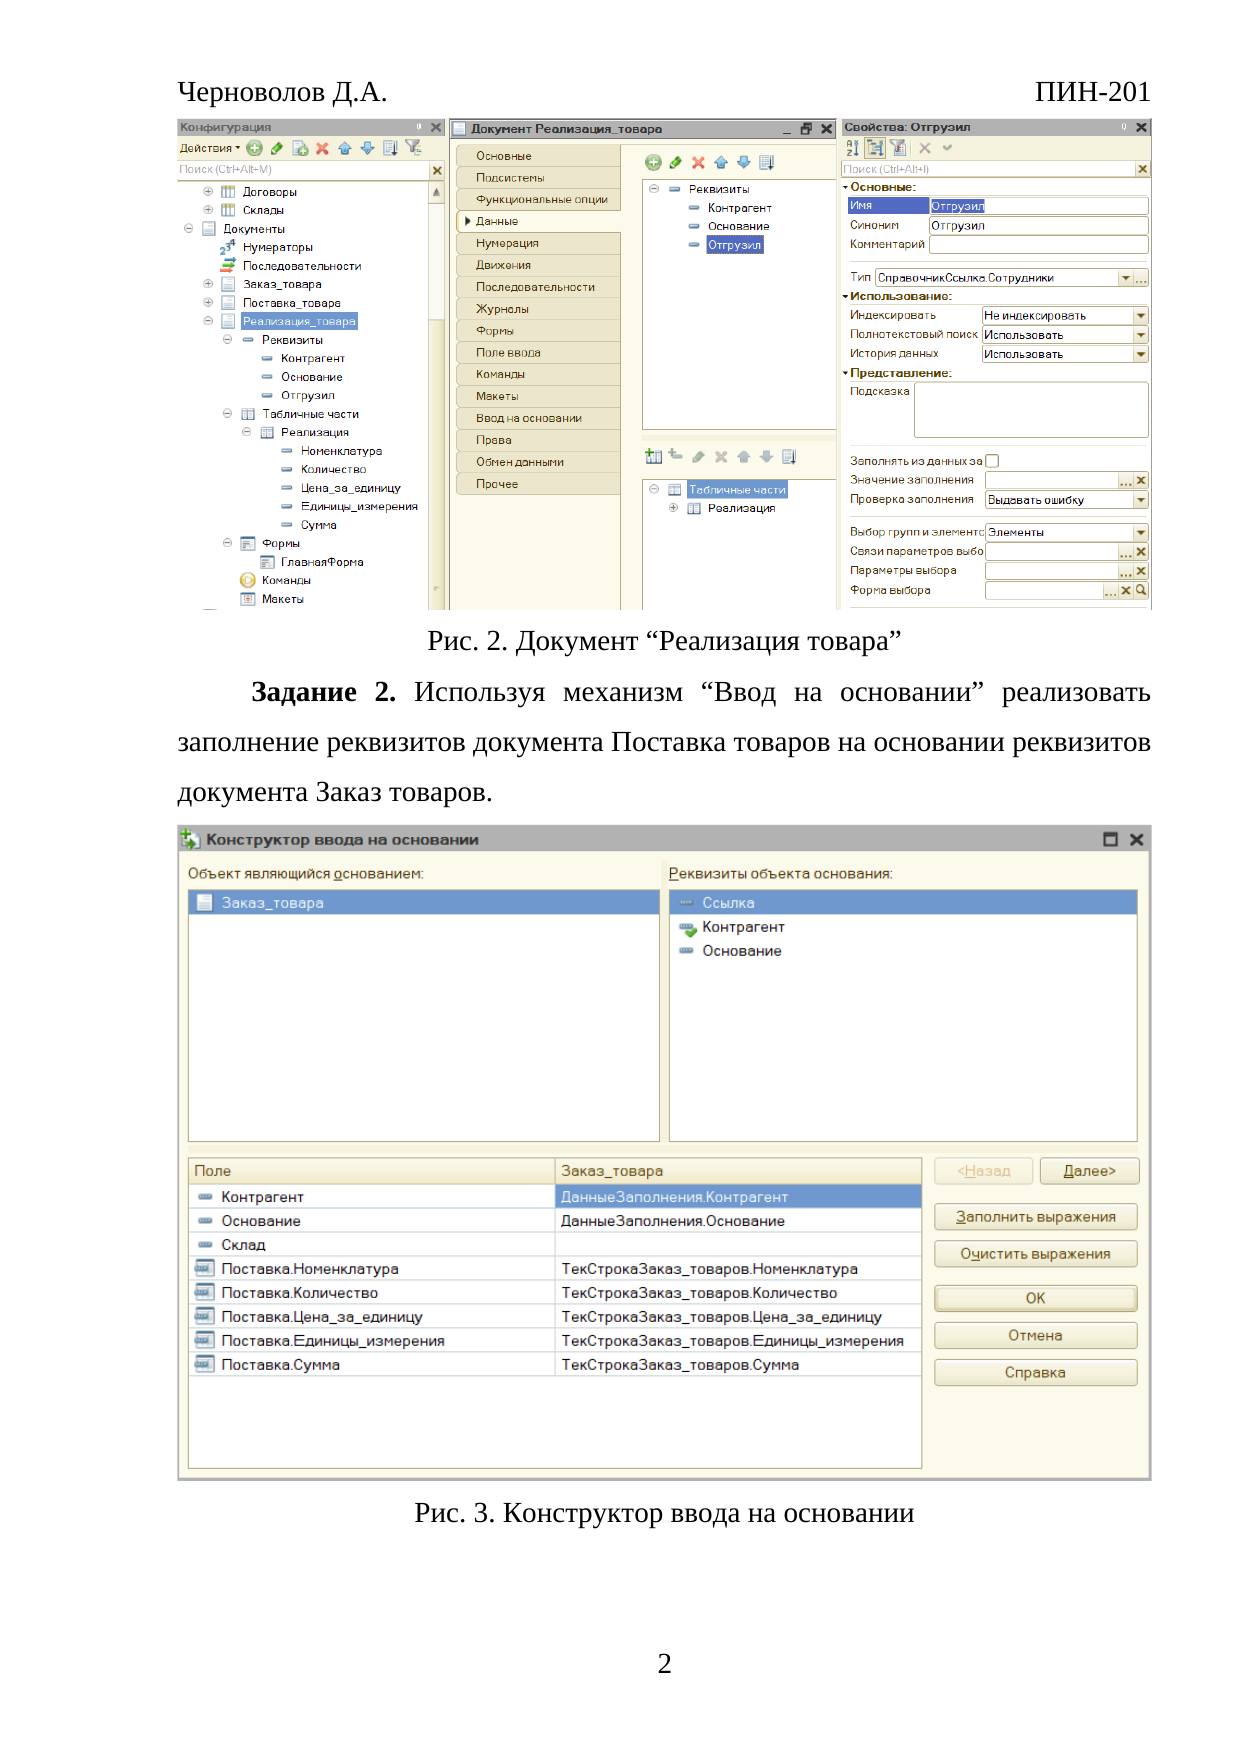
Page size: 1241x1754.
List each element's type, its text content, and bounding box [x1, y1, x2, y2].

picture [177, 118, 1152, 610]
picture [177, 824, 1152, 1481]
text Задание 2. Используя механизм “Ввод на основании” реализовать заполнение реквизитов документа Поставка товаров на основании реквизитов документа Заказ товаров. [177, 674, 1152, 808]
text Рис. 3. Конструктор ввода на основании [177, 1495, 1152, 1528]
text Рис. 2. Документ “Реализация товара” [177, 623, 1152, 657]
